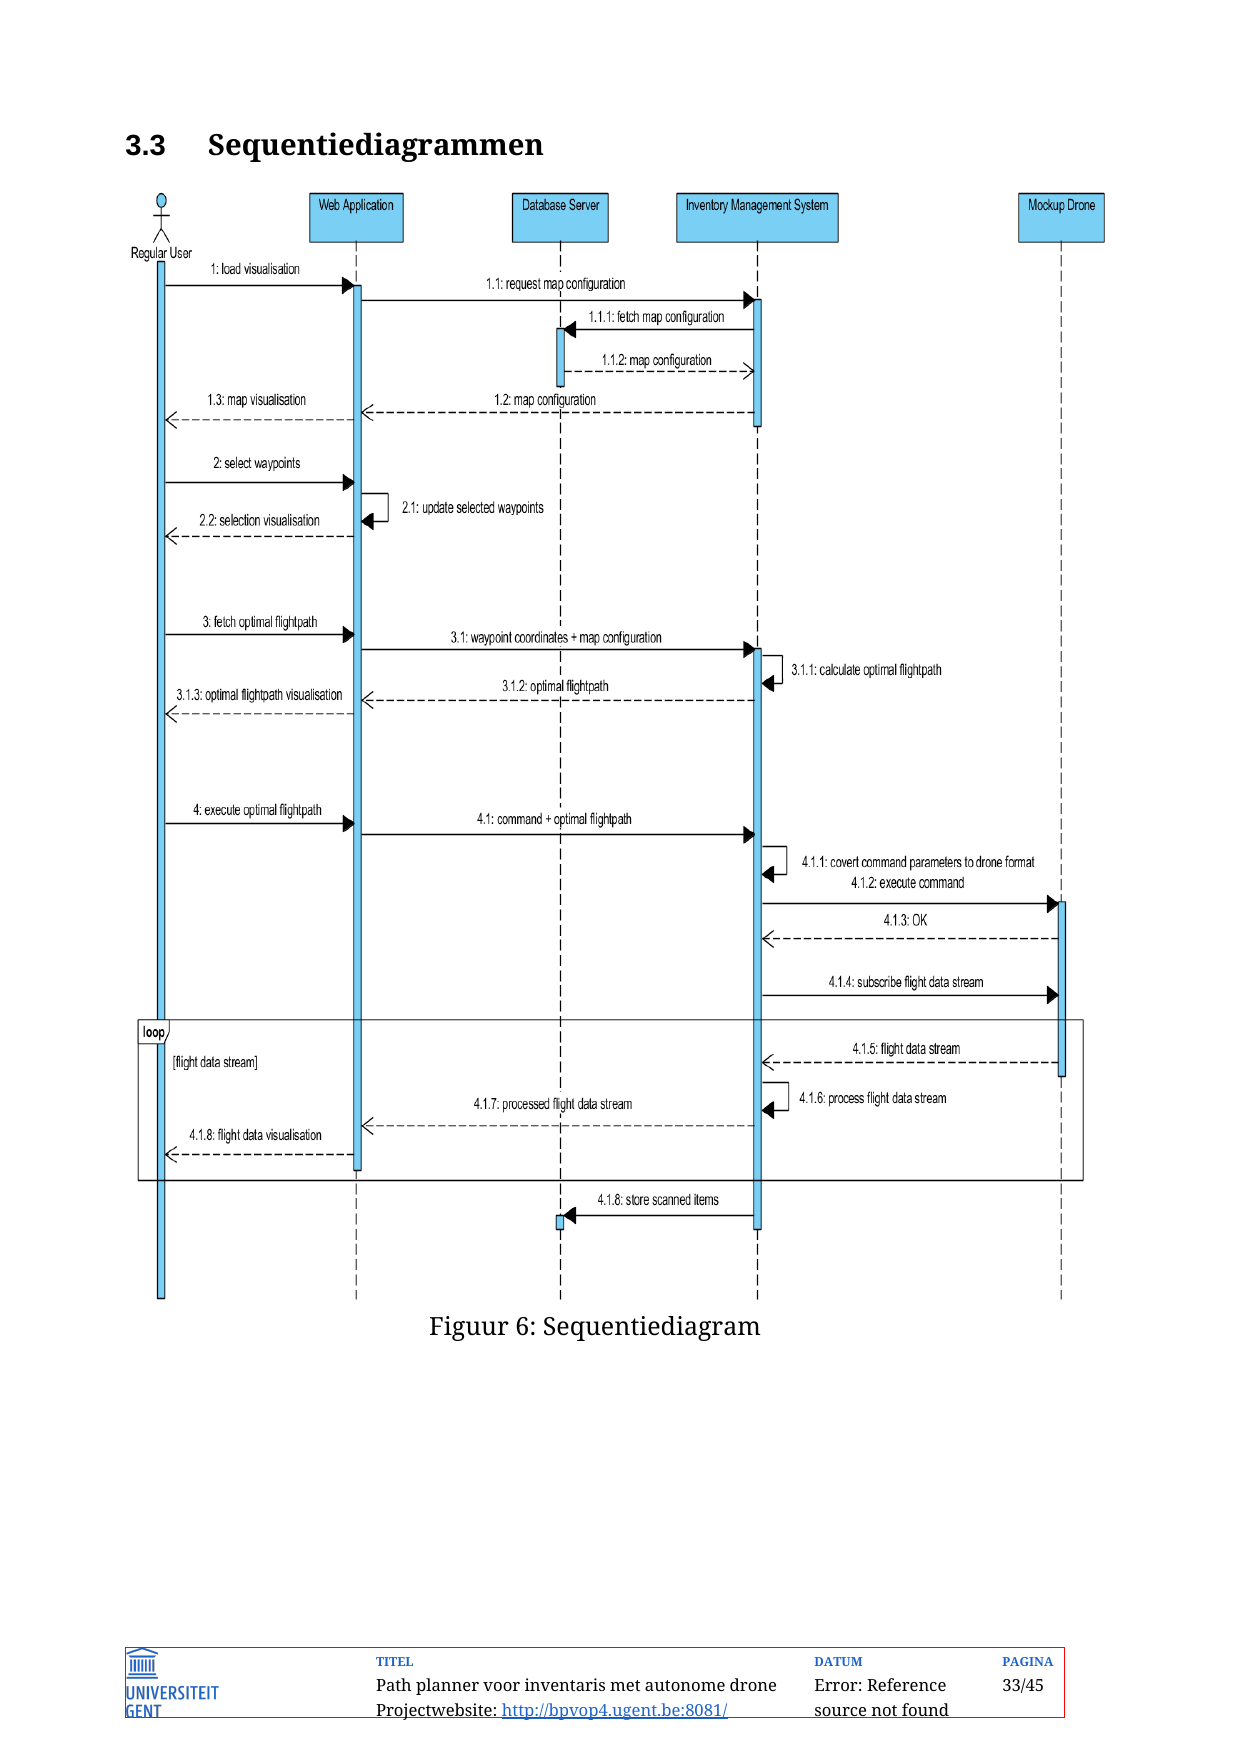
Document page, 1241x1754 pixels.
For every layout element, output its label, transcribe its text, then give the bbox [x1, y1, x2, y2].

picture [125, 184, 1110, 1302]
picture [95, 1623, 252, 1749]
text Figuur 6: Sequentiediagram [125, 1308, 1065, 1342]
subtitle Sequentiediagrammen [125, 124, 1065, 164]
